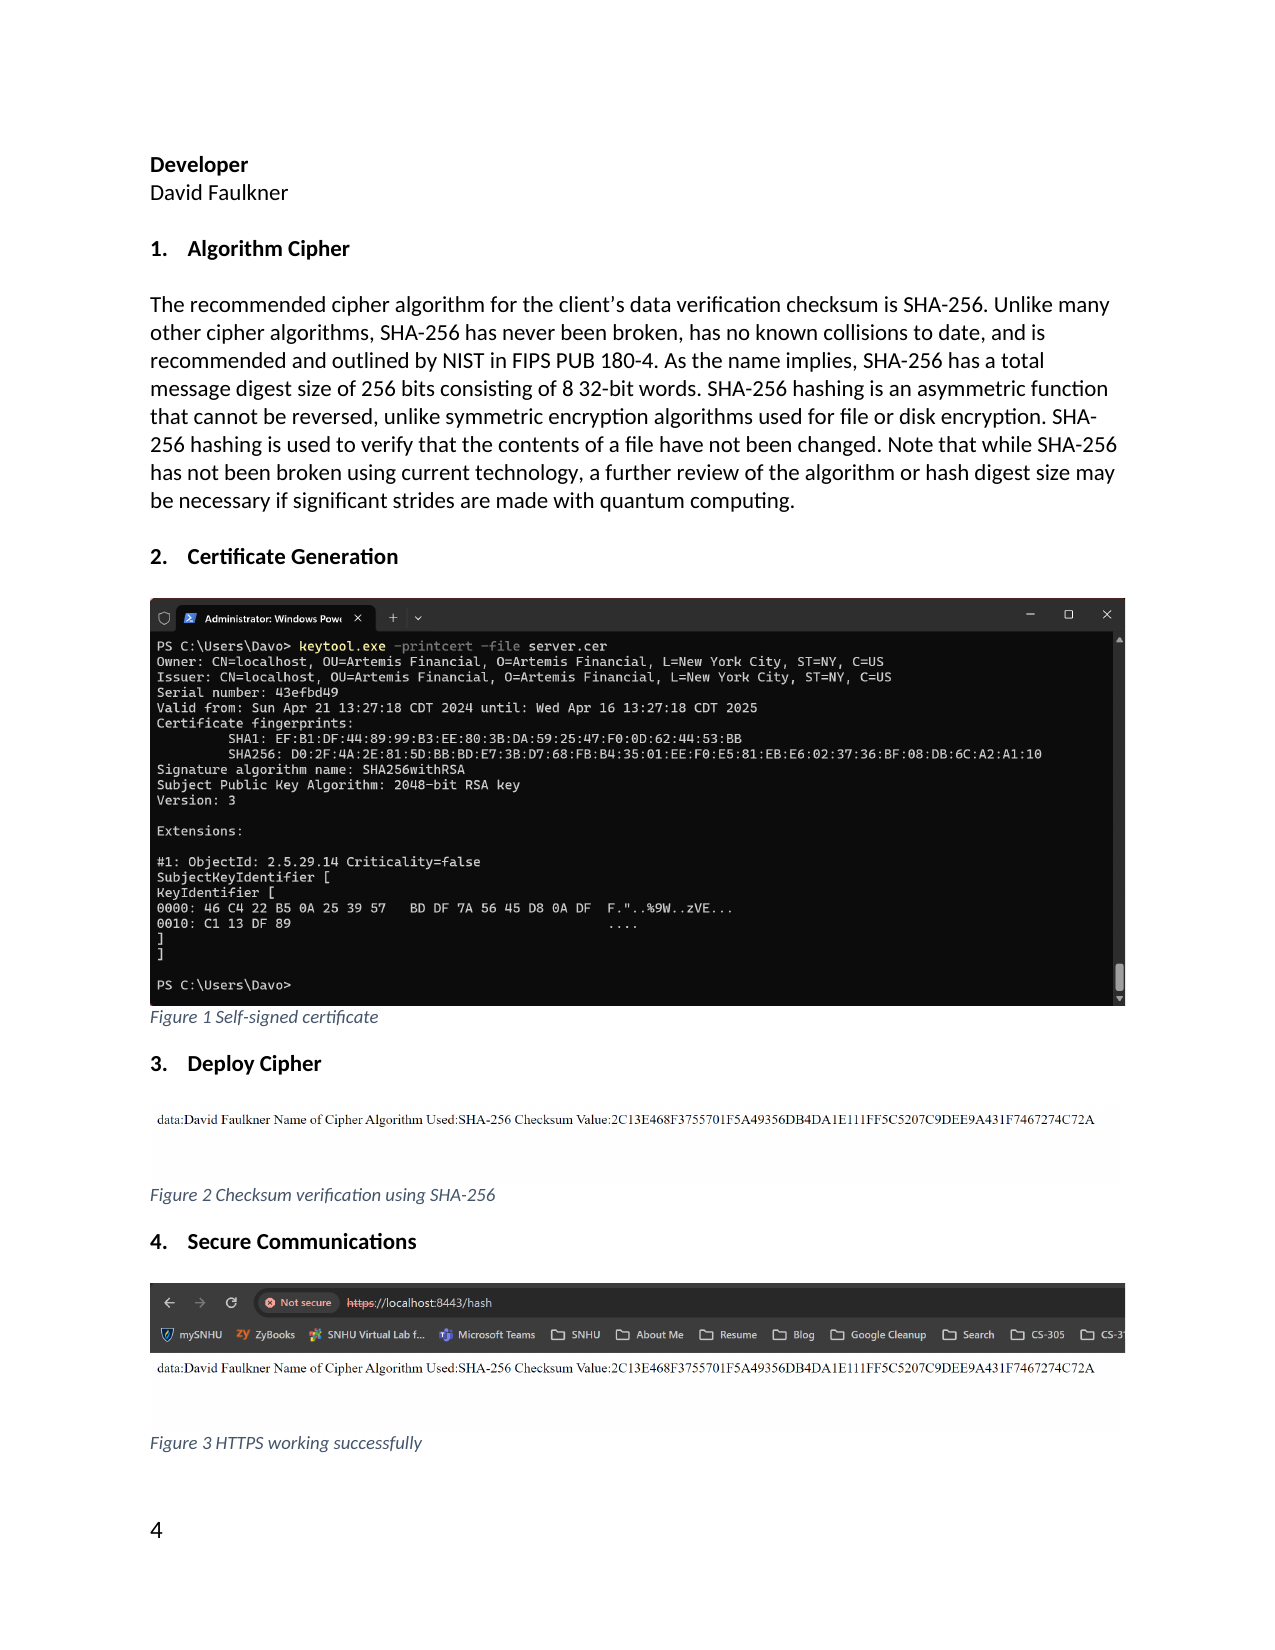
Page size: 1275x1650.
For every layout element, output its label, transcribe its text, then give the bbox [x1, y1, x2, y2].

subtitle Deploy Cipher [150, 1049, 1125, 1077]
picture [150, 598, 1125, 1006]
text Figure 3 HTTPS working successfully [150, 1432, 1125, 1454]
text Figure 1 Self-signed certificate [150, 1006, 1125, 1028]
text The recommended cipher algorithm for the client’s data verification checksum is SHA-256. Unlike many other cipher algorithms, SHA-256 has never been broken, has no known collisions to date, and is recommended and outlined by NIST in FIPS PUB 180-4. As the name implies, SHA-256 has a total message digest size of 256 bits consisting of 8 32-bit words. SHA-256 hashing is an asymmetric function that cannot be reversed, unlike symmetric encryption algorithms used for file or disk encryption. SHA-256 hashing is used to verify that the contents of a file have not been changed. Note that while SHA-256 has not been broken using current technology, a further review of the algorithm or hash digest size may be necessary if significant strides are made with quantum computing. [150, 290, 1125, 514]
text David Faulkner [150, 178, 1125, 206]
subtitle Algorithm Cipher [150, 234, 1125, 262]
subtitle Developer [150, 150, 1125, 178]
subtitle Certificate Generation [150, 542, 1125, 570]
picture [150, 1105, 1125, 1184]
text Figure 2 Checksum verification using SHA-256 [150, 1184, 1125, 1206]
picture [150, 1283, 1125, 1432]
subtitle Secure Communications [150, 1227, 1125, 1255]
